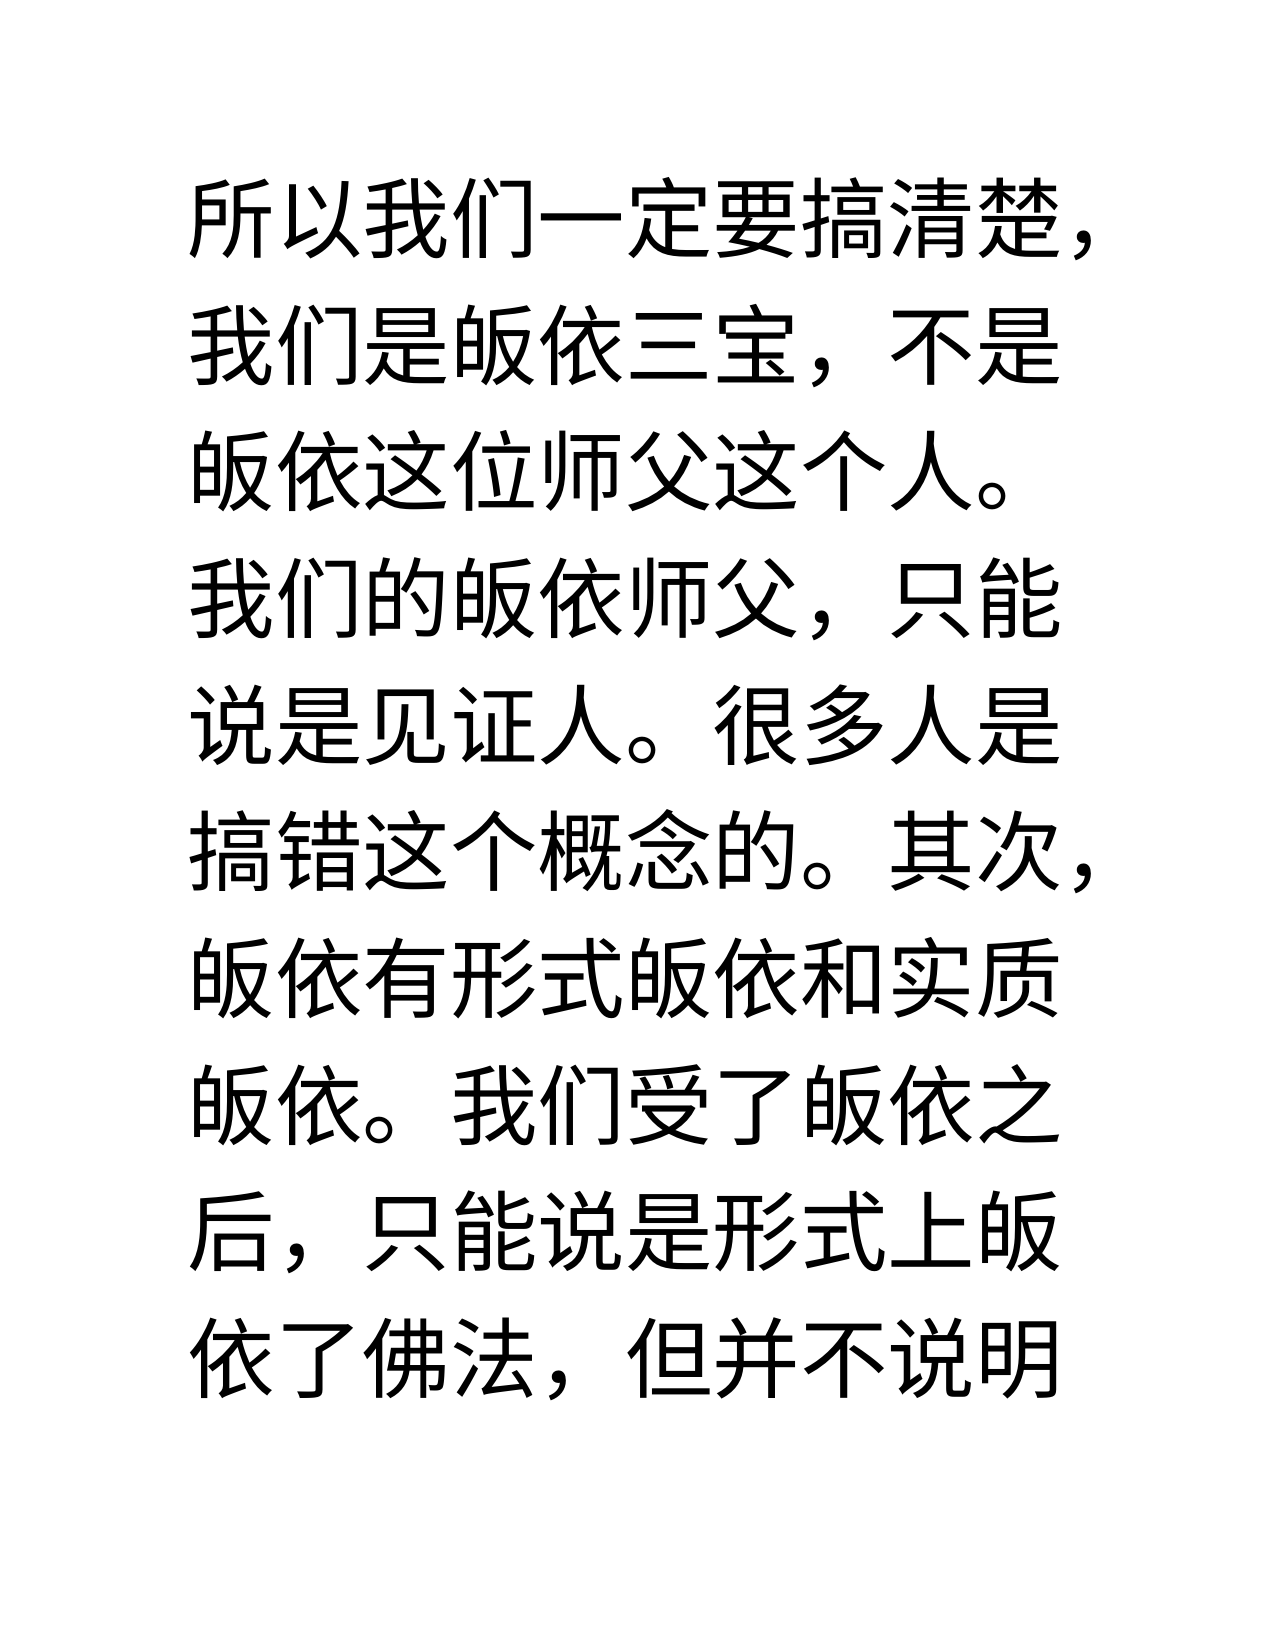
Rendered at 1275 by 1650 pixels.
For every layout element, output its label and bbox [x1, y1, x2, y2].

text [187, 150, 1087, 1417]
